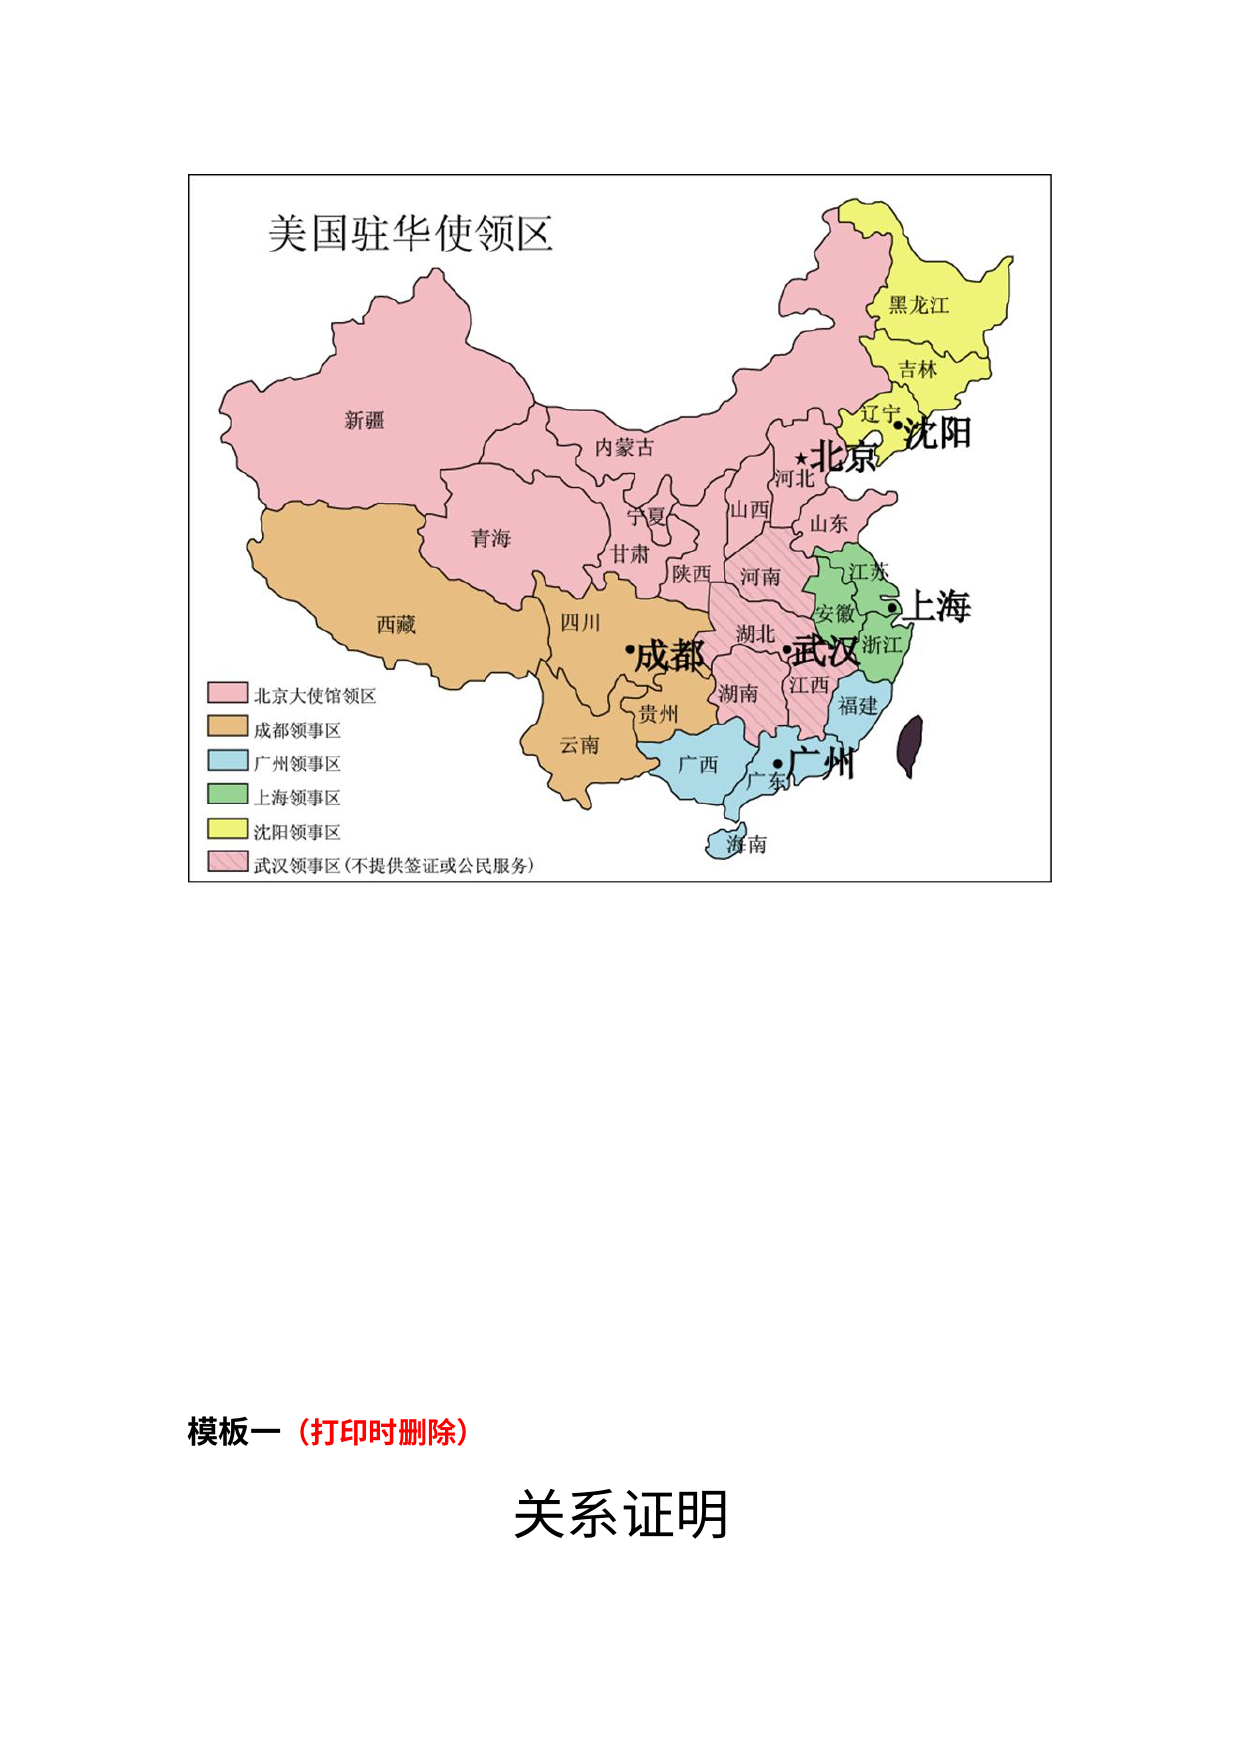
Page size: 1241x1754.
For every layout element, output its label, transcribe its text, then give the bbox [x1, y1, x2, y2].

picture [187, 173, 1053, 898]
title 模板一（打印时删除） [187, 1397, 1053, 1462]
text 关系证明 [187, 1462, 1053, 1559]
